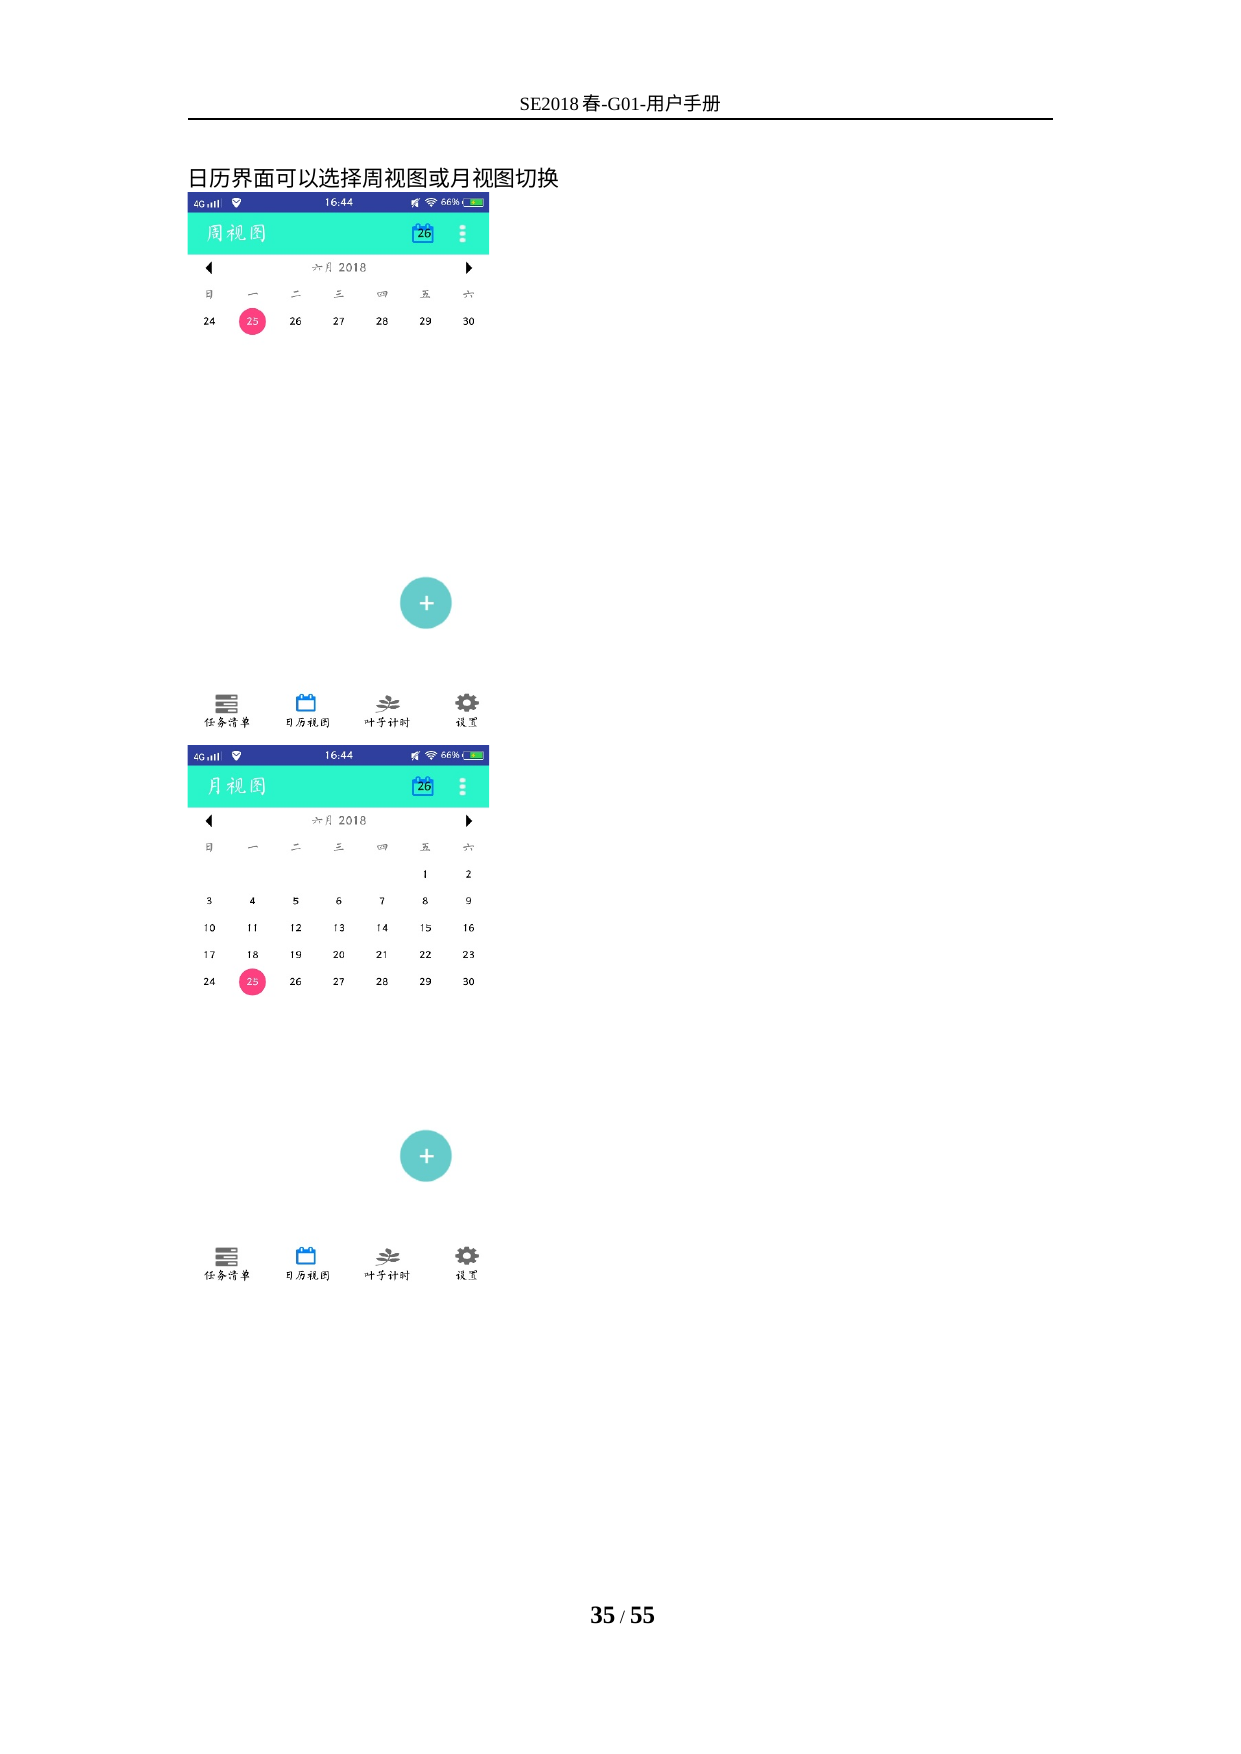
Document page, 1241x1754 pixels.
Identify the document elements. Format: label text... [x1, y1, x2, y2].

text 日历界面可以选择周视图或月视图切换 [187, 160, 1053, 193]
picture [187, 192, 490, 729]
picture [187, 745, 490, 1282]
